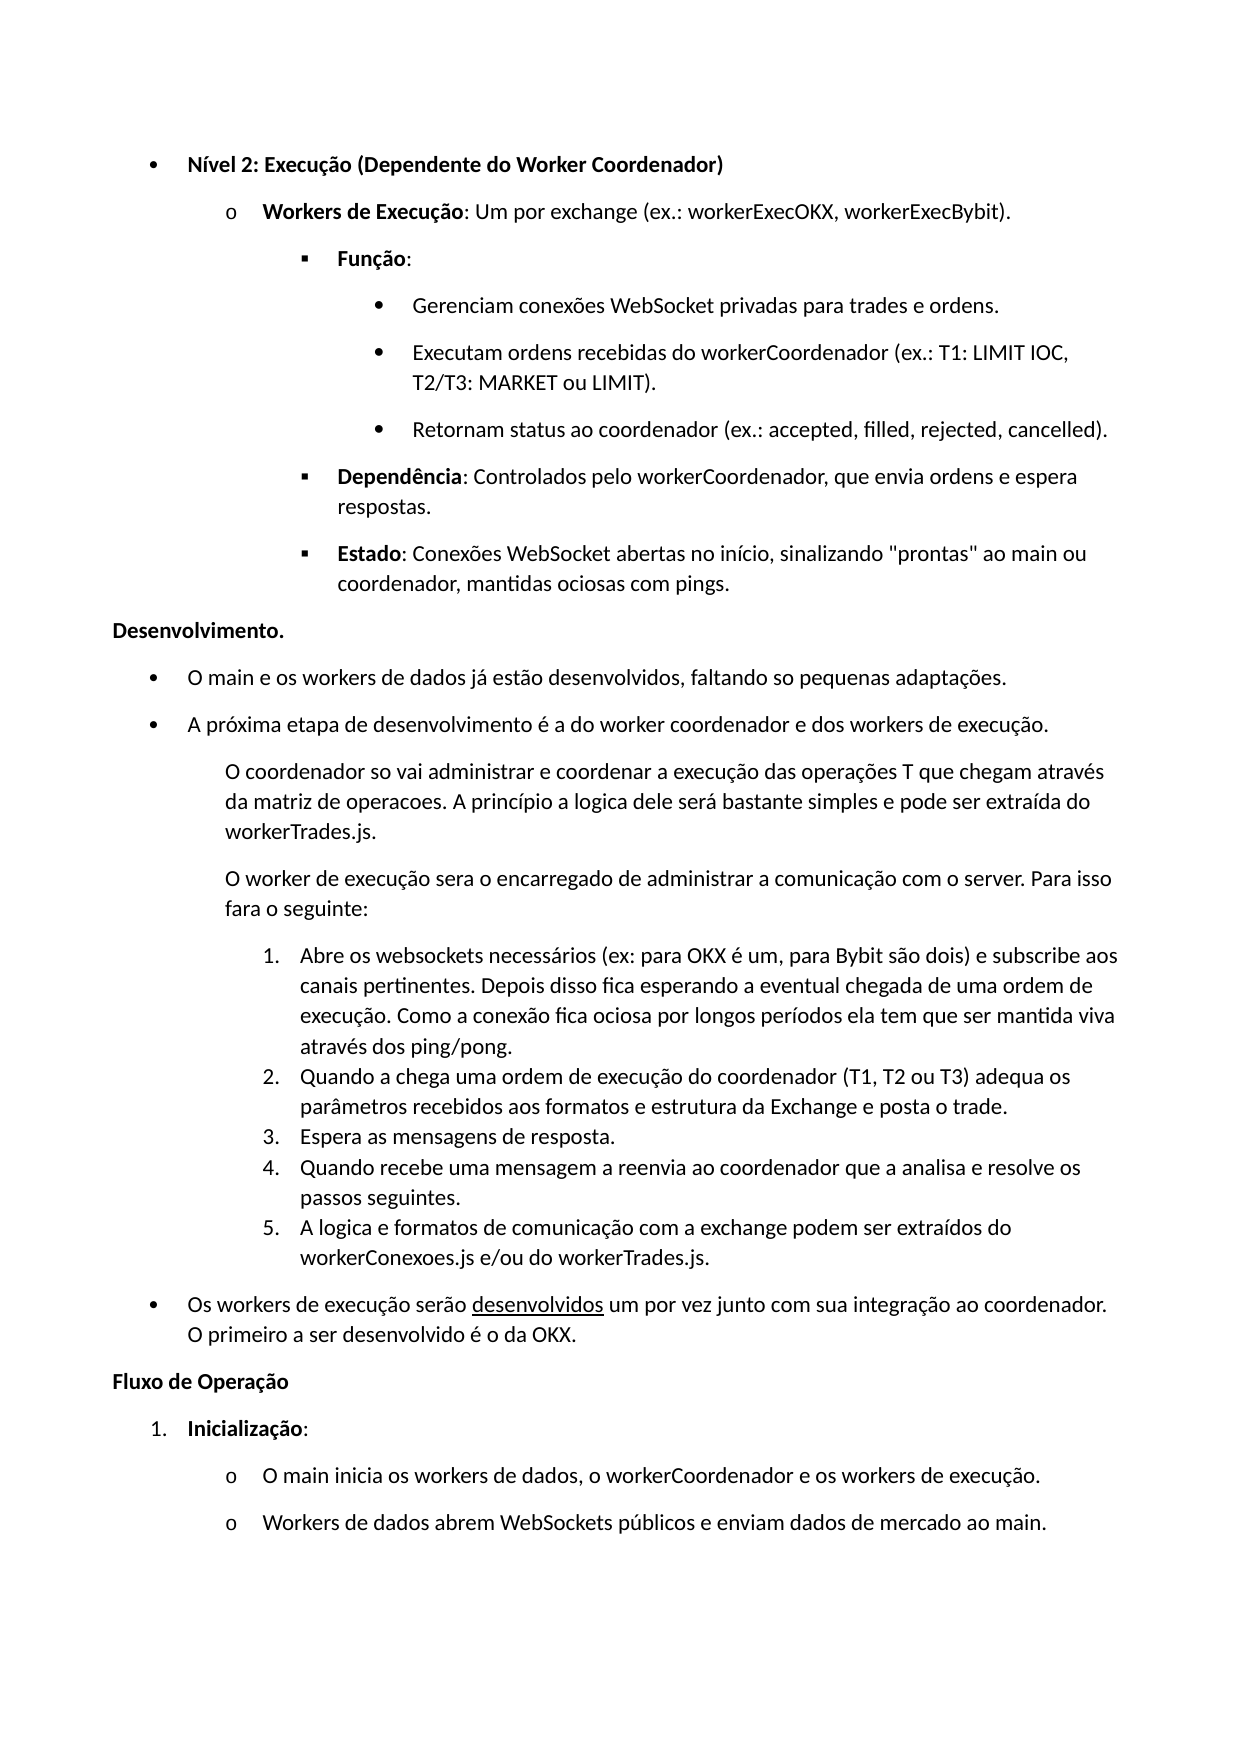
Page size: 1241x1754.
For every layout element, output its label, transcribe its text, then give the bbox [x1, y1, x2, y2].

list Quando recebe uma mensagem a reenvia ao coordenador que a analisa e resolve os passos seguintes. [262, 1153, 1128, 1211]
list Os workers de execução serão desenvolvidos um por vez junto com sua integração ao coordenador. O primeiro a ser desenvolvido é o da OKX. [150, 1290, 1128, 1348]
list A logica e formatos de comunicação com a exchange podem ser extraídos do workerConexoes.js e/ou do workerTrades.js. [262, 1213, 1128, 1271]
list Executam ordens recebidas do workerCoordenador (ex.: T1: LIMIT IOC, T2/T3: MARKET ou LIMIT). [375, 338, 1128, 396]
list Retornam status ao coordenador (ex.: accepted, filled, rejected, cancelled). [375, 415, 1128, 443]
text Fluxo de Operação [112, 1367, 1128, 1395]
list Espera as mensagens de resposta. [262, 1122, 1128, 1150]
list Workers de Execução: Um por exchange (ex.: workerExecOKX, workerExecBybit). [225, 197, 1128, 225]
text O worker de execução sera o encarregado de administrar a comunicação com o server. Para isso fara o seguinte: [225, 864, 1128, 922]
text Desenvolvimento. [112, 616, 1128, 644]
text O coordenador so vai administrar e coordenar a execução das operações T que chegam através da matriz de operacoes. A princípio a logica dele será bastante simples e pode ser extraída do workerTrades.js. [225, 757, 1128, 845]
list Função: [300, 244, 1128, 272]
list Dependência: Controlados pelo workerCoordenador, que envia ordens e espera respostas. [300, 462, 1128, 520]
list O main inicia os workers de dados, o workerCoordenador e os workers de execução. [225, 1461, 1128, 1489]
list Workers de dados abrem WebSockets públicos e enviam dados de mercado ao main. [225, 1508, 1128, 1537]
list Inicialização: [150, 1414, 1128, 1442]
list Abre os websockets necessários (ex: para OKX é um, para Bybit são dois) e subscribe aos canais pertinentes. Depois disso fica esperando a eventual chegada de uma ordem de execução. Como a conexão fica ociosa por longos períodos ela tem que ser mantida viva através dos ping/pong. [262, 941, 1128, 1060]
list Estado: Conexões WebSocket abertas no início, sinalizando "prontas" ao main ou coordenador, mantidas ociosas com pings. [300, 539, 1128, 597]
list A próxima etapa de desenvolvimento é a do worker coordenador e dos workers de execução. [150, 710, 1128, 738]
list O main e os workers de dados já estão desenvolvidos, faltando so pequenas adaptações. [150, 663, 1128, 691]
list Quando a chega uma ordem de execução do coordenador (T1, T2 ou T3) adequa os parâmetros recebidos aos formatos e estrutura da Exchange e posta o trade. [262, 1062, 1128, 1120]
list Nível 2: Execução (Dependente do Worker Coordenador) [150, 150, 1128, 178]
list Gerenciam conexões WebSocket privadas para trades e ordens. [375, 291, 1128, 319]
